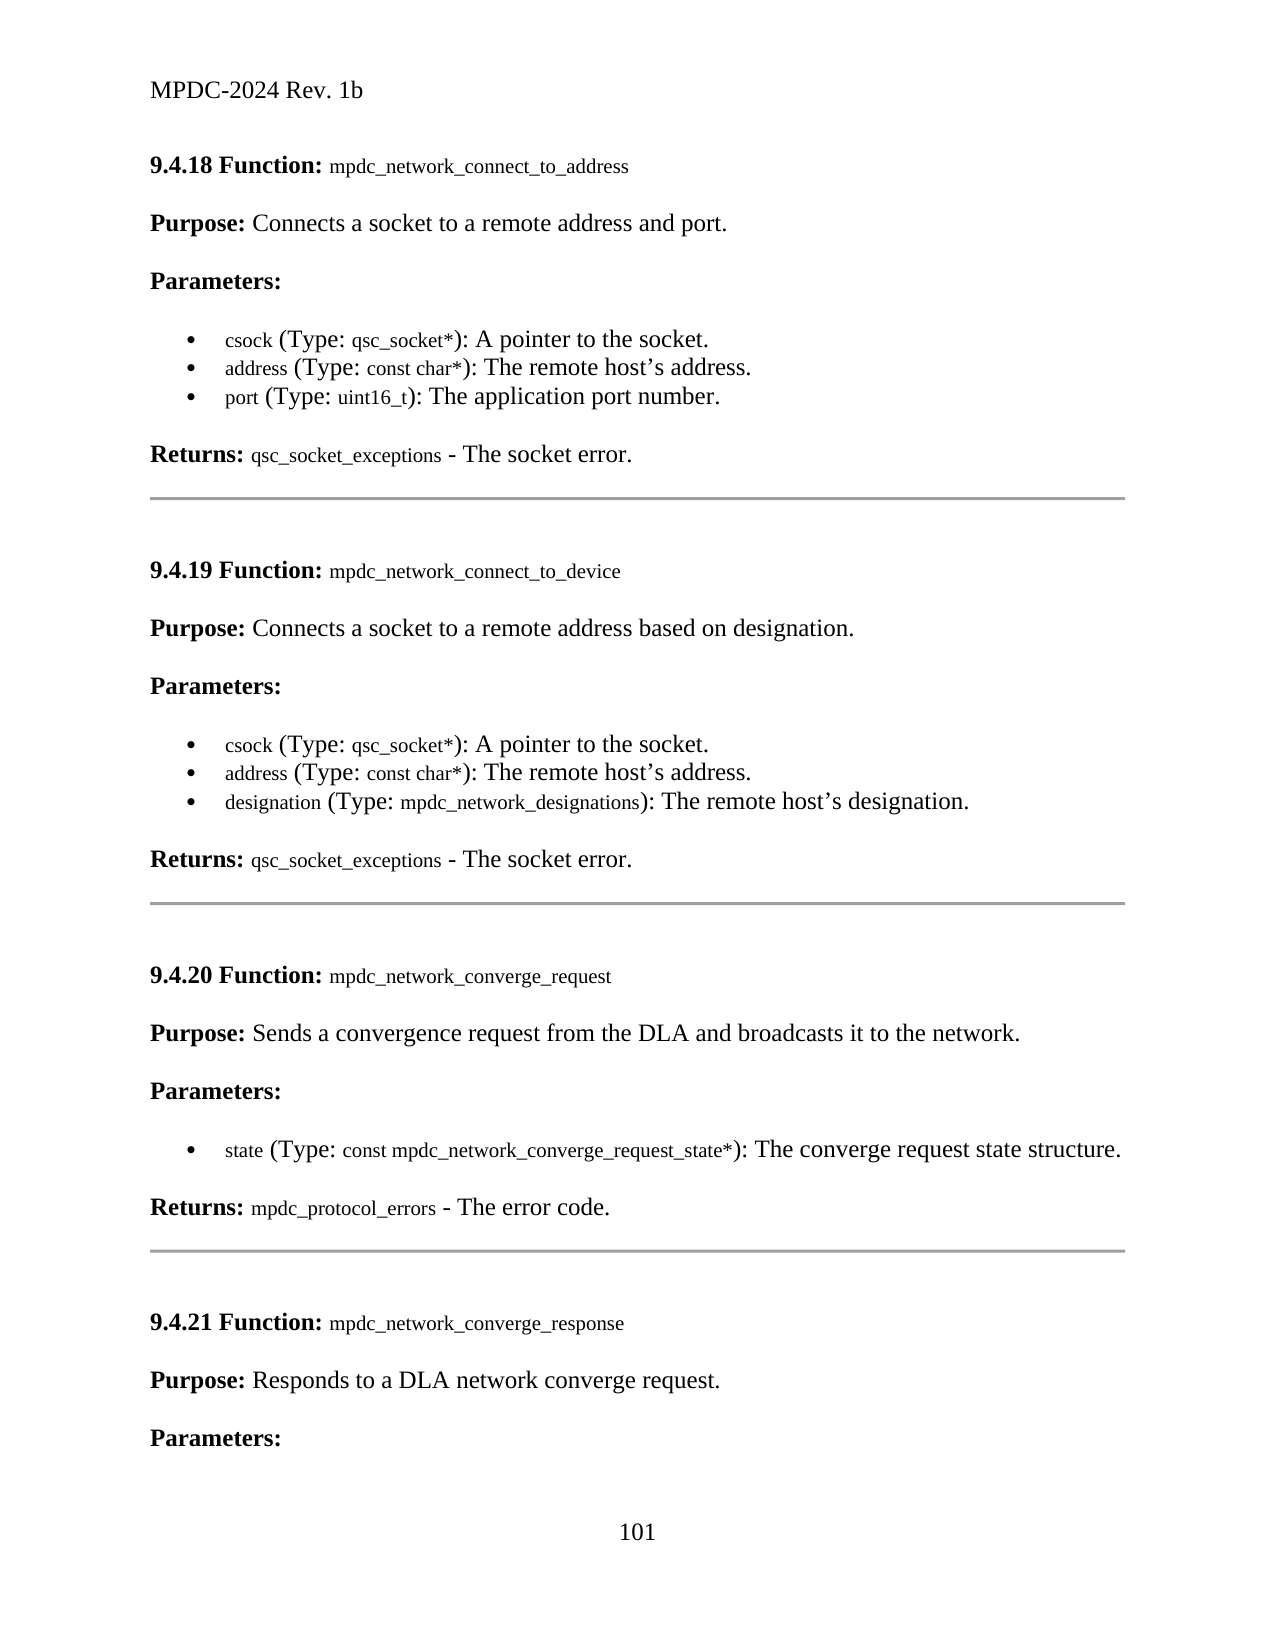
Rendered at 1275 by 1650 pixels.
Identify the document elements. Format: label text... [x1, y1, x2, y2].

text Returns: qsc_socket_exceptions - The socket error. [150, 439, 1125, 468]
list csock (Type: qsc_socket*): A pointer to the socket. [187, 729, 1125, 757]
list address (Type: const char*): The remote host’s address. [187, 757, 1125, 786]
text Parameters: [150, 671, 1125, 699]
text 9.4.21 Function: mpdc_network_converge_response [150, 1307, 1125, 1336]
text Parameters: [150, 266, 1125, 294]
text 9.4.20 Function: mpdc_network_converge_request [150, 960, 1125, 989]
text 9.4.18 Function: mpdc_network_connect_to_address [150, 150, 1125, 179]
text Parameters: [150, 1076, 1125, 1104]
list designation (Type: mpdc_network_designations): The remote host’s designation. [187, 786, 1125, 815]
list port (Type: uint16_t): The application port number. [187, 381, 1125, 410]
list csock (Type: qsc_socket*): A pointer to the socket. [187, 324, 1125, 352]
text 9.4.19 Function: mpdc_network_connect_to_device [150, 555, 1125, 584]
text Purpose: Connects a socket to a remote address and port. [150, 208, 1125, 237]
text Parameters: [150, 1423, 1125, 1452]
text Returns: mpdc_protocol_errors - The error code. [150, 1192, 1125, 1220]
text Purpose: Connects a socket to a remote address based on designation. [150, 613, 1125, 642]
text Purpose: Responds to a DLA network converge request. [150, 1365, 1125, 1394]
text Returns: qsc_socket_exceptions - The socket error. [150, 844, 1125, 873]
list address (Type: const char*): The remote host’s address. [187, 352, 1125, 381]
list state (Type: const mpdc_network_converge_request_state*): The converge request state structure. [187, 1134, 1125, 1162]
text Purpose: Sends a convergence request from the DLA and broadcasts it to the network. [150, 1018, 1125, 1047]
